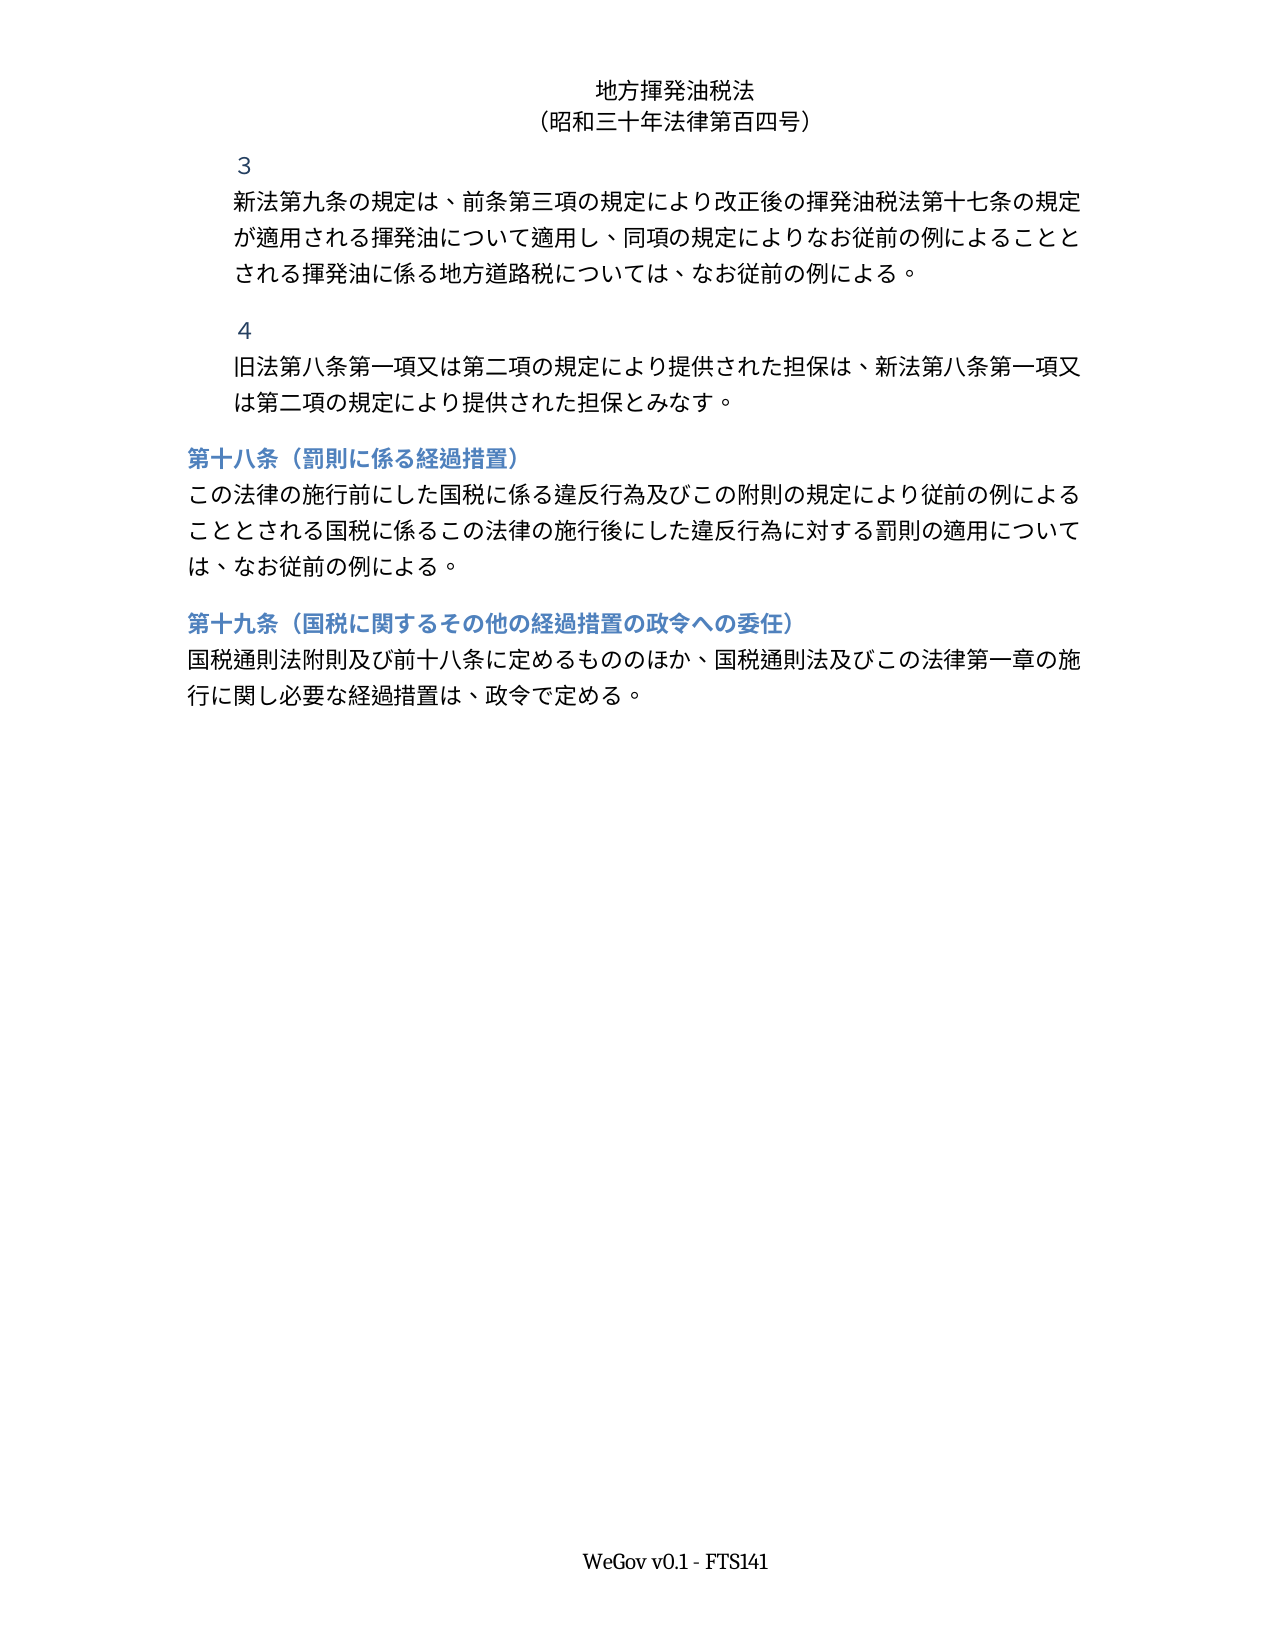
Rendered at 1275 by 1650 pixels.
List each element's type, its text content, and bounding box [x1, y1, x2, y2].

text 新法第九条の規定は、前条第三項の規定により改正後の揮発油税法第十七条の規定が適用される揮発油について適用し、同項の規定によりなお従前の例によることとされる揮発油に係る地方道路税については、なお従前の例による。 [233, 186, 1087, 289]
subtitle 第十八条（罰則に係る経過措置） [187, 443, 1087, 474]
subtitle ４ [233, 314, 1087, 346]
subtitle ３ [233, 150, 1087, 181]
text 旧法第八条第一項又は第二項の規定により提供された担保は、新法第八条第一項又は第二項の規定により提供された担保とみなす。 [233, 351, 1087, 418]
text 国税通則法附則及び前十八条に定めるもののほか、国税通則法及びこの法律第一章の施行に関し必要な経過措置は、政令で定める。 [187, 644, 1087, 711]
text この法律の施行前にした国税に係る違反行為及びこの附則の規定により従前の例によることとされる国税に係るこの法律の施行後にした違反行為に対する罰則の適用については、なお従前の例による。 [187, 479, 1087, 582]
subtitle 第十九条（国税に関するその他の経過措置の政令への委任） [187, 608, 1087, 639]
